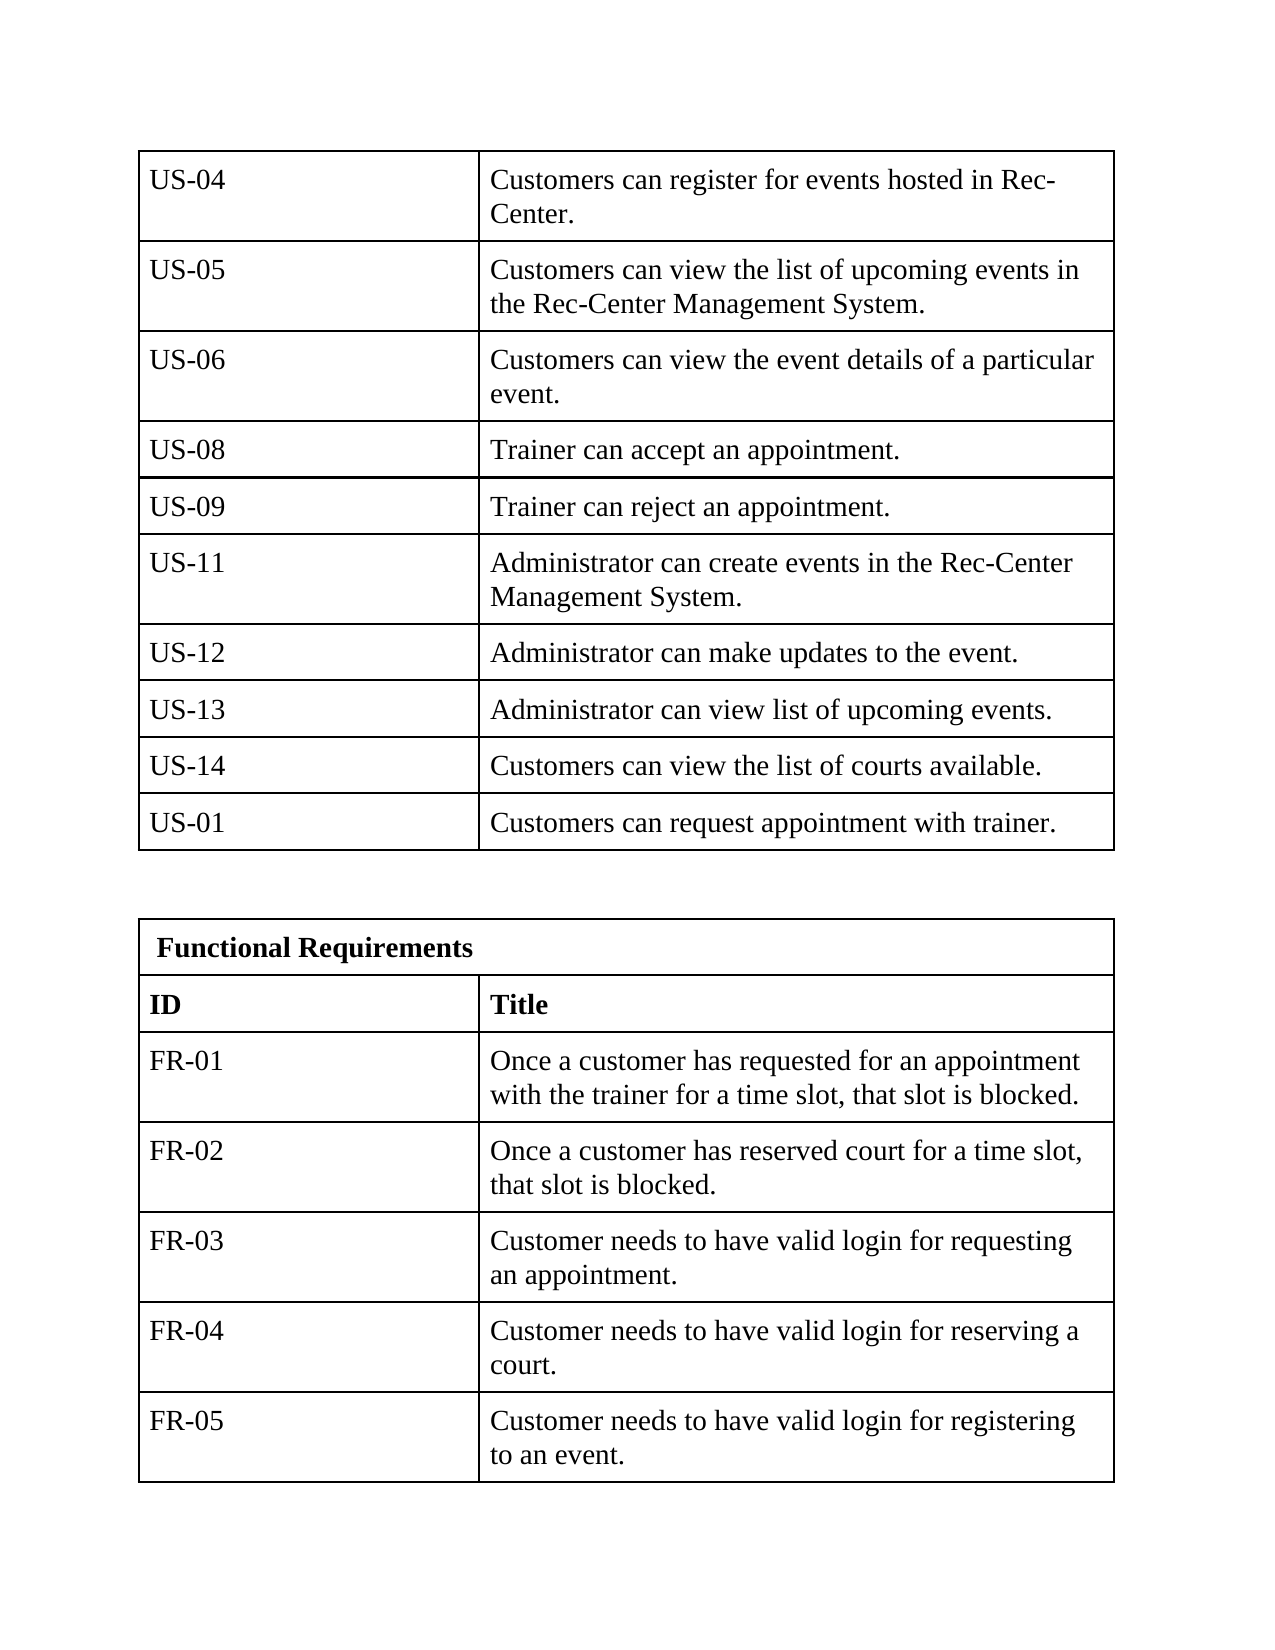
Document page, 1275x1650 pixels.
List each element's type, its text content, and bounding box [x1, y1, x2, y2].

table_cell Title [480, 976, 1113, 1031]
table_cell FR-01 [140, 1033, 478, 1121]
table_cell US-14 [140, 738, 478, 792]
table_header Functional Requirements [140, 920, 1113, 974]
table_cell US-08 [140, 422, 478, 476]
table_cell US-12 [140, 625, 478, 679]
table_cell US-04 [140, 152, 478, 240]
table_cell Trainer can accept an appointment. [480, 422, 1113, 476]
table_cell US-11 [140, 535, 478, 623]
table_cell Once a customer has requested for an appointment with the trainer for a time slot, that slot is blocked. [480, 1033, 1113, 1121]
table_cell Administrator can make updates to the event. [480, 625, 1113, 679]
table_cell US-06 [140, 332, 478, 420]
table_cell Customers can register for events hosted in Rec-Center. [480, 152, 1113, 240]
table_cell Customers can view the event details of a particular event. [480, 332, 1113, 420]
table_cell FR-04 [140, 1303, 478, 1391]
table_cell FR-03 [140, 1213, 478, 1301]
table_cell FR-05 [140, 1393, 478, 1481]
table_cell Administrator can view list of upcoming events. [480, 681, 1113, 736]
table_cell FR-02 [140, 1123, 478, 1211]
table_cell US-13 [140, 681, 478, 736]
table_cell US-05 [140, 242, 478, 330]
table_cell Customers can request appointment with trainer. [480, 794, 1113, 849]
table_cell ID [140, 976, 478, 1031]
table_cell Customer needs to have valid login for reserving a court. [480, 1303, 1113, 1391]
table_cell Once a customer has reserved court for a time slot, that slot is blocked. [480, 1123, 1113, 1211]
table_cell US-01 [140, 794, 478, 849]
table_cell Customers can view the list of courts available. [480, 738, 1113, 792]
table_cell US-09 [140, 479, 478, 533]
table_cell Administrator can create events in the Rec-Center Management System. [480, 535, 1113, 623]
table_cell Customers can view the list of upcoming events in the Rec-Center Management System. [480, 242, 1113, 330]
table_cell Customer needs to have valid login for requesting an appointment. [480, 1213, 1113, 1301]
table_cell Customer needs to have valid login for registering to an event. [480, 1393, 1113, 1481]
table_cell Trainer can reject an appointment. [480, 479, 1113, 533]
